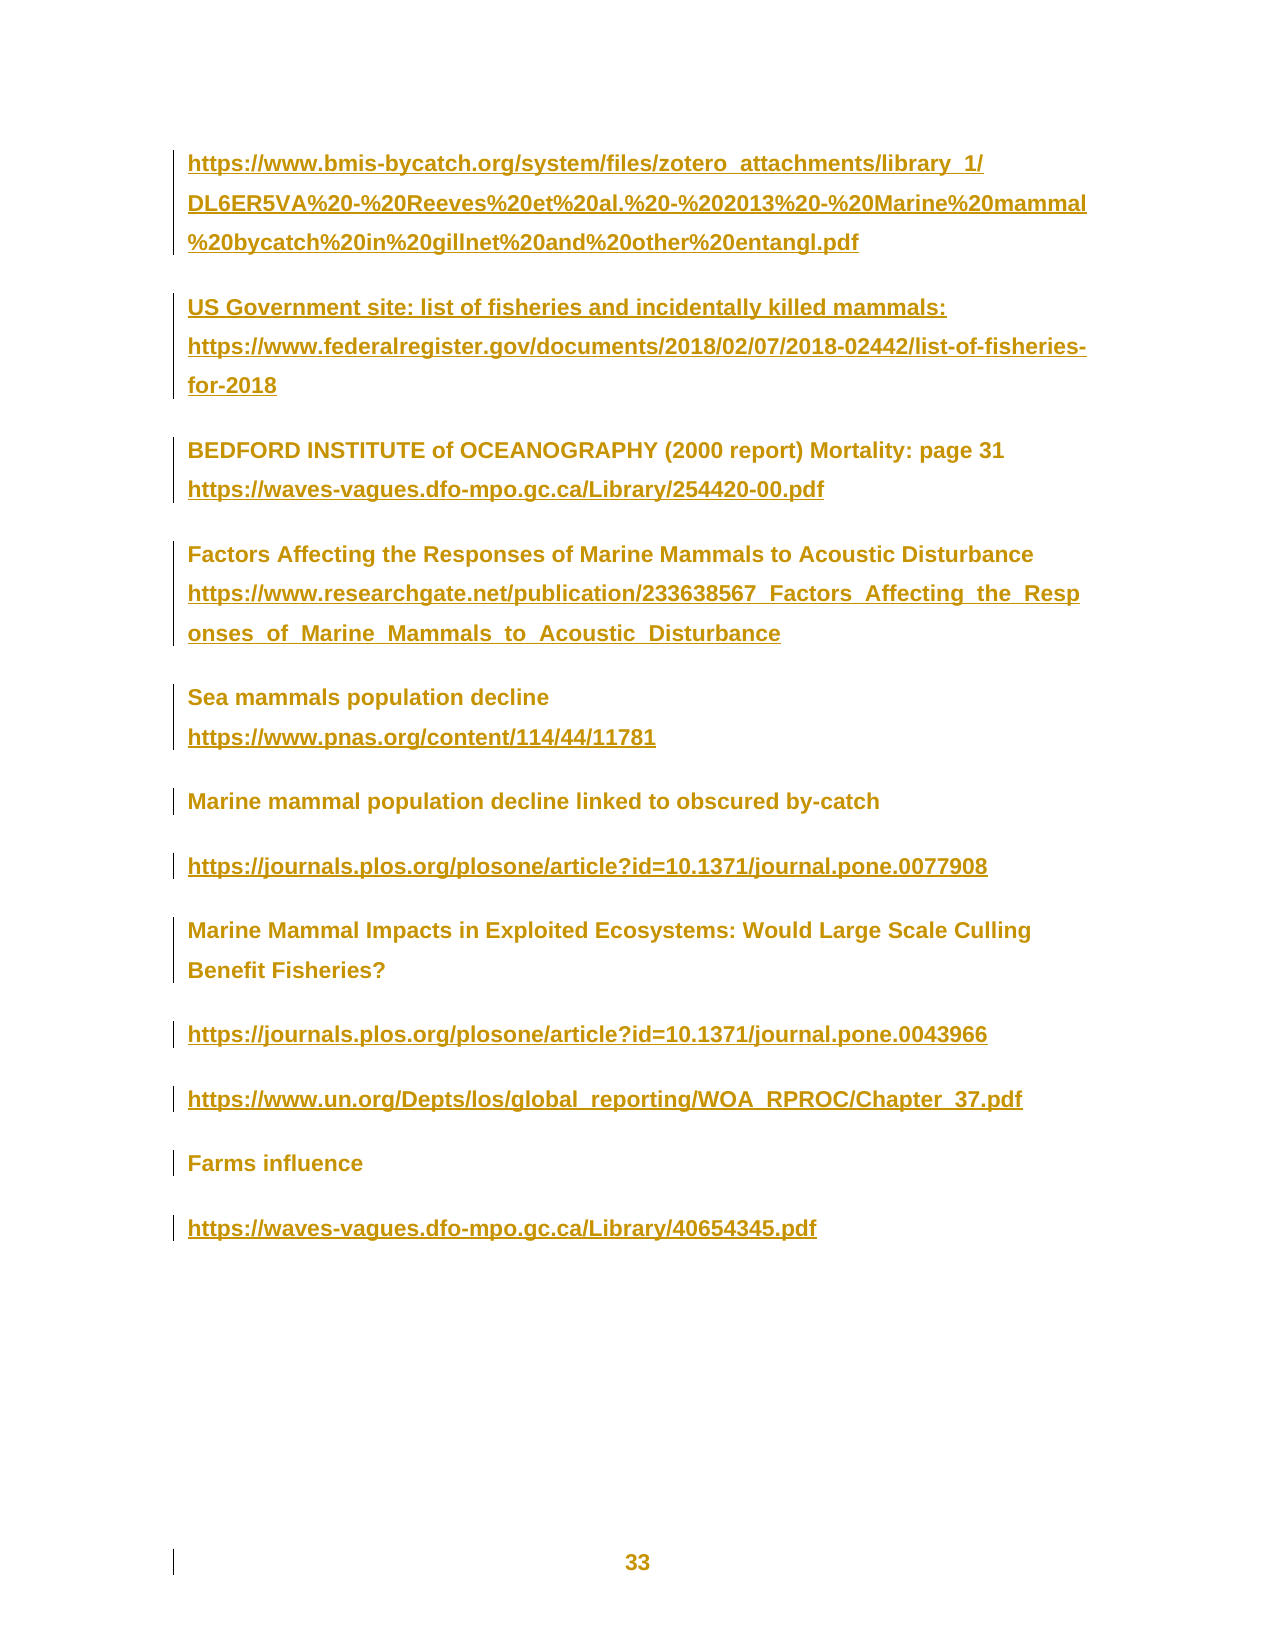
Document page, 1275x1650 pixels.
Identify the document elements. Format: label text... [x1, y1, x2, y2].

text https://journals.plos.org/plosone/article?id=10.1371/journal.pone.0077908 [187, 853, 1087, 879]
text Sea mammals population decline https://www.pnas.org/content/114/44/11781 [187, 684, 1087, 750]
text https://waves-vagues.dfo-mpo.gc.ca/Library/40654345.pdf [187, 1214, 1087, 1241]
text https://journals.plos.org/plosone/article?id=10.1371/journal.pone.0043966 [187, 1021, 1087, 1047]
text Marine mammal population decline linked to obscured by-catch [187, 788, 1087, 814]
text https://www.bmis-bycatch.org/system/files/zotero_attachments/library_1/DL6ER5VA%20-%20Reeves%20et%20al.%20-%202013%20-%20Marine%20mammal%20bycatch%20in%20gillnet%20and%20other%20entangl.pdf [187, 213, 1087, 255]
text Factors Affecting the Responses of Marine Mammals to Acoustic Disturbance https://www.researchgate.net/publication/233638567_Factors_Affecting_the_Responses_of_Marine_Mammals_to_Acoustic_Disturbance [187, 541, 1087, 646]
text Farms influence [187, 1150, 1087, 1176]
text US Government site: list of fisheries and incidentally killed mammals: https://www.federalregister.gov/documents/2018/02/07/2018-02442/list-of-fisheries-for-2018 [187, 293, 1087, 356]
text https://www.bmis-bycatch.org/system/files/zotero_attachments/library_1/DL6ER5VA%20-%20Reeves%20et%20al.%20-%202013%20-%20Marine%20mammal%20bycatch%20in%20gillnet%20and%20other%20entangl.pdf [187, 150, 1087, 212]
text BEDFORD INSTITUTE of OCEANOGRAPHY (2000 report) Mortality: page 31 https://waves-vagues.dfo-mpo.gc.ca/Library/254420-00.pdf [187, 437, 1087, 503]
text Marine Mammal Impacts in Exploited Ecosystems: Would Large Scale Culling Benefit Fisheries? [187, 917, 1087, 983]
text US Government site: list of fisheries and incidentally killed mammals: https://www.federalregister.gov/documents/2018/02/07/2018-02442/list-of-fisheries-for-2018 [187, 357, 1087, 399]
text https://www.un.org/Depts/los/global_reporting/WOA_RPROC/Chapter_37.pdf [187, 1086, 1087, 1112]
